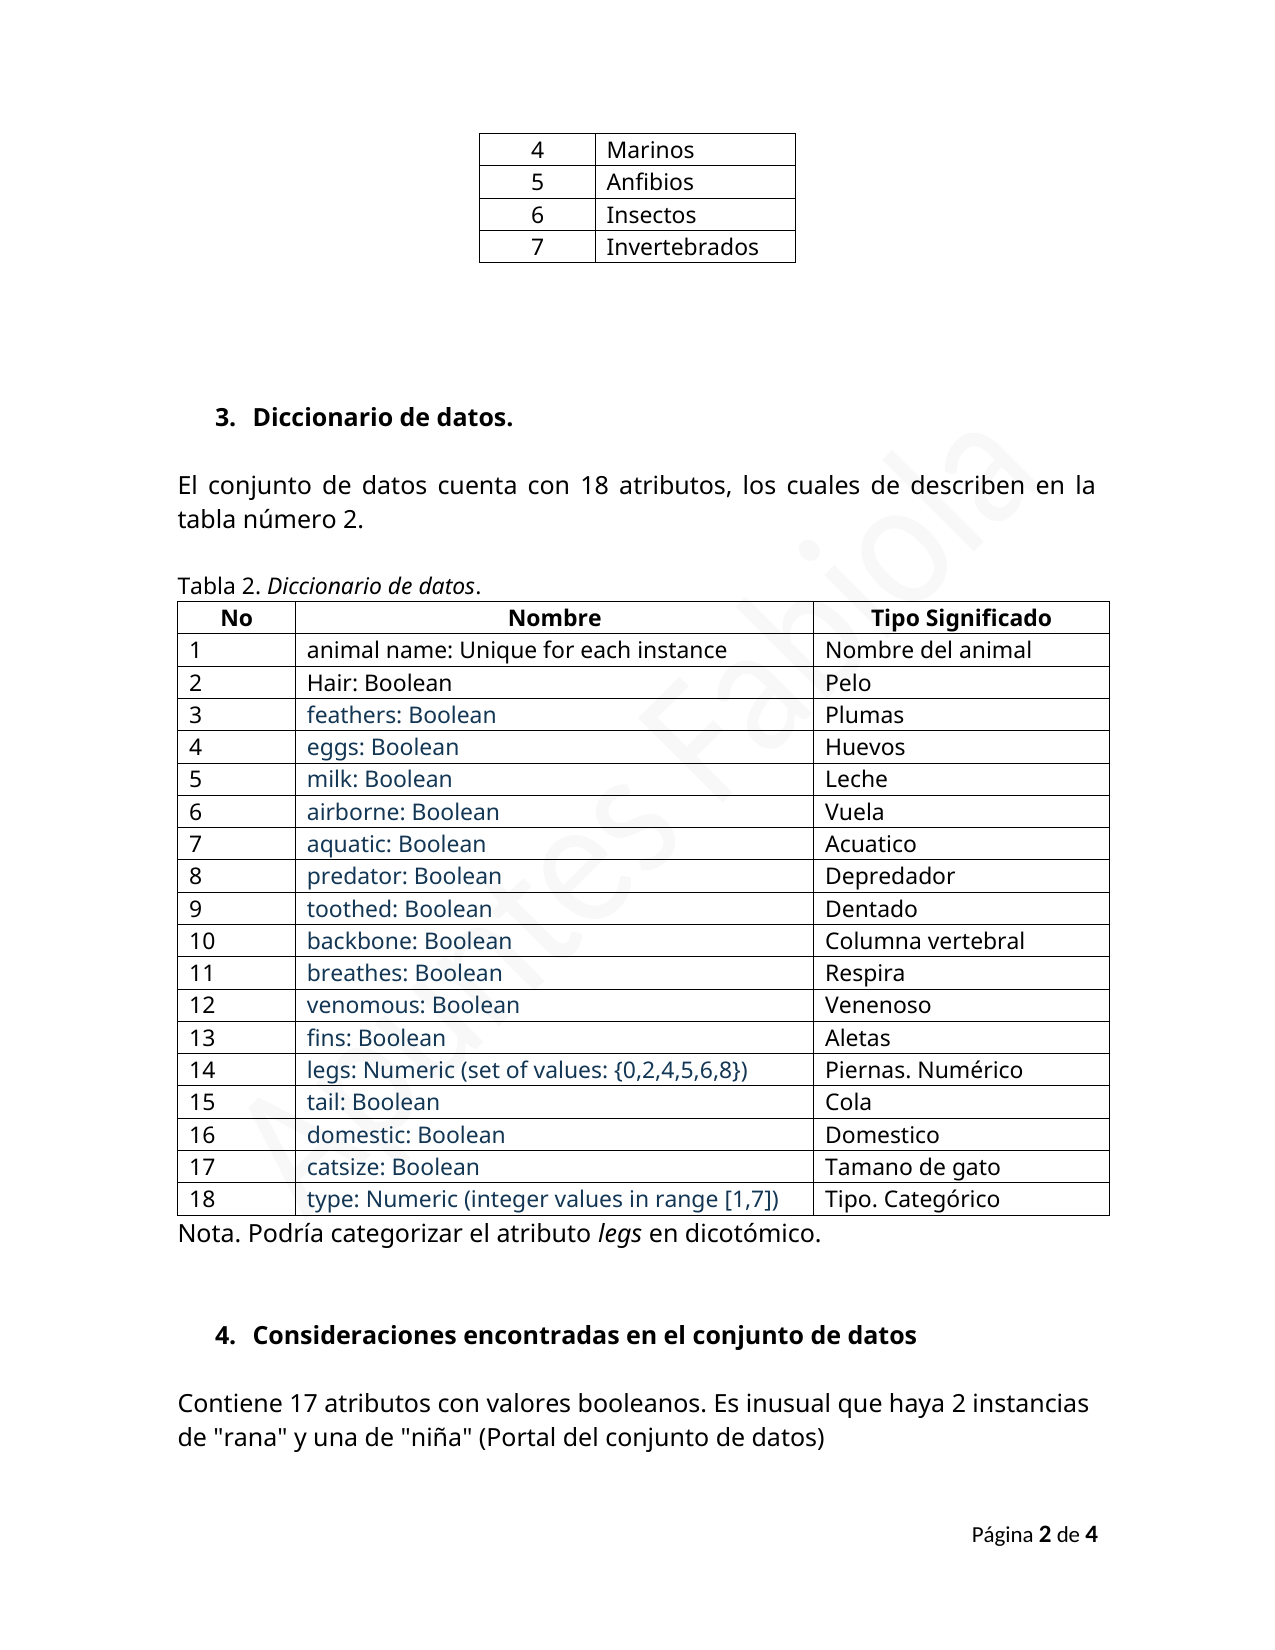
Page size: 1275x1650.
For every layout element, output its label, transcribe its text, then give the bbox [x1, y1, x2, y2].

table_cell 9 [178, 893, 295, 924]
table_cell 13 [178, 1022, 295, 1053]
table_cell milk: Boolean [296, 764, 813, 795]
table_cell toothed: Boolean [296, 893, 813, 924]
table_cell 6 [480, 199, 595, 230]
table_cell 11 [178, 957, 295, 988]
table_cell Respira [814, 957, 1109, 988]
table_cell type: Numeric (integer values in range [1,7]) [296, 1183, 813, 1214]
table_cell predator: Boolean [296, 860, 813, 892]
table_cell animal name: Unique for each instance [296, 634, 813, 666]
table_cell Cola [814, 1086, 1109, 1118]
table_cell 7 [178, 828, 295, 859]
table_cell 14 [178, 1054, 295, 1085]
table_cell 16 [178, 1119, 295, 1150]
table_cell 10 [178, 925, 295, 956]
table_cell Huevos [814, 731, 1109, 762]
table_cell aquatic: Boolean [296, 828, 813, 859]
table_cell Piernas. Numérico [814, 1054, 1109, 1085]
table_cell 3 [178, 699, 295, 730]
text El conjunto de datos cuenta con 18 atributos, los cuales de describen en la tabla número 2. [177, 467, 1098, 536]
table_cell 2 [178, 667, 295, 698]
table_header No [178, 602, 295, 633]
table_cell 6 [178, 796, 295, 827]
table_cell Domestico [814, 1119, 1109, 1150]
table_cell feathers: Boolean [296, 699, 813, 730]
table_cell backbone: Boolean [296, 925, 813, 956]
table_cell Hair: Boolean [296, 667, 813, 698]
list Consideraciones encontradas en el conjunto de datos [215, 1318, 1098, 1352]
table_cell Acuatico [814, 828, 1109, 859]
table_cell Depredador [814, 860, 1109, 892]
table_cell Columna vertebral [814, 925, 1109, 956]
table_cell 4 [480, 134, 595, 165]
table_cell Dentado [814, 893, 1109, 924]
table_cell breathes: Boolean [296, 957, 813, 988]
text Contiene 17 atributos con valores booleanos. Es inusual que haya 2 instancias de "rana" y una de "niña" (Portal del conjunto de datos) [177, 1386, 1098, 1454]
table_cell airborne: Boolean [296, 796, 813, 827]
table_cell tail: Boolean [296, 1086, 813, 1118]
table_header Tipo Significado [814, 602, 1109, 633]
table_cell Tipo. Categórico [814, 1183, 1109, 1214]
table_cell Aletas [814, 1022, 1109, 1053]
table_cell catsize: Boolean [296, 1151, 813, 1182]
table_cell 4 [178, 731, 295, 762]
table_header Nombre [296, 602, 813, 633]
table_cell Anfibios [596, 166, 795, 197]
table_cell 8 [178, 860, 295, 892]
table_cell 1 [178, 634, 295, 666]
table_cell 15 [178, 1086, 295, 1118]
table_cell Tamano de gato [814, 1151, 1109, 1182]
table_cell fins: Boolean [296, 1022, 813, 1053]
table_cell Leche [814, 764, 1109, 795]
table_cell 12 [178, 990, 295, 1021]
table_cell Marinos [596, 134, 795, 165]
table_cell Vuela [814, 796, 1109, 827]
table_cell Invertebrados [596, 231, 795, 262]
text Tabla 2. Diccionario de datos. [177, 570, 1098, 601]
table_cell 17 [178, 1151, 295, 1182]
table_cell 7 [480, 231, 595, 262]
table_cell Venenoso [814, 990, 1109, 1021]
table_cell domestic: Boolean [296, 1119, 813, 1150]
list Diccionario de datos. [215, 399, 1098, 433]
text Nota. Podría categorizar el atributo legs en dicotómico. [177, 1216, 1098, 1249]
table_cell Nombre del animal [814, 634, 1109, 666]
table_cell Plumas [814, 699, 1109, 730]
table_cell venomous: Boolean [296, 990, 813, 1021]
table_cell eggs: Boolean [296, 731, 813, 762]
table_cell Insectos [596, 199, 795, 230]
table_cell 18 [178, 1183, 295, 1214]
table_cell Pelo [814, 667, 1109, 698]
table_cell legs: Numeric (set of values: {0,2,4,5,6,8}) [296, 1054, 813, 1085]
table_cell 5 [480, 166, 595, 197]
table_cell 5 [178, 764, 295, 795]
